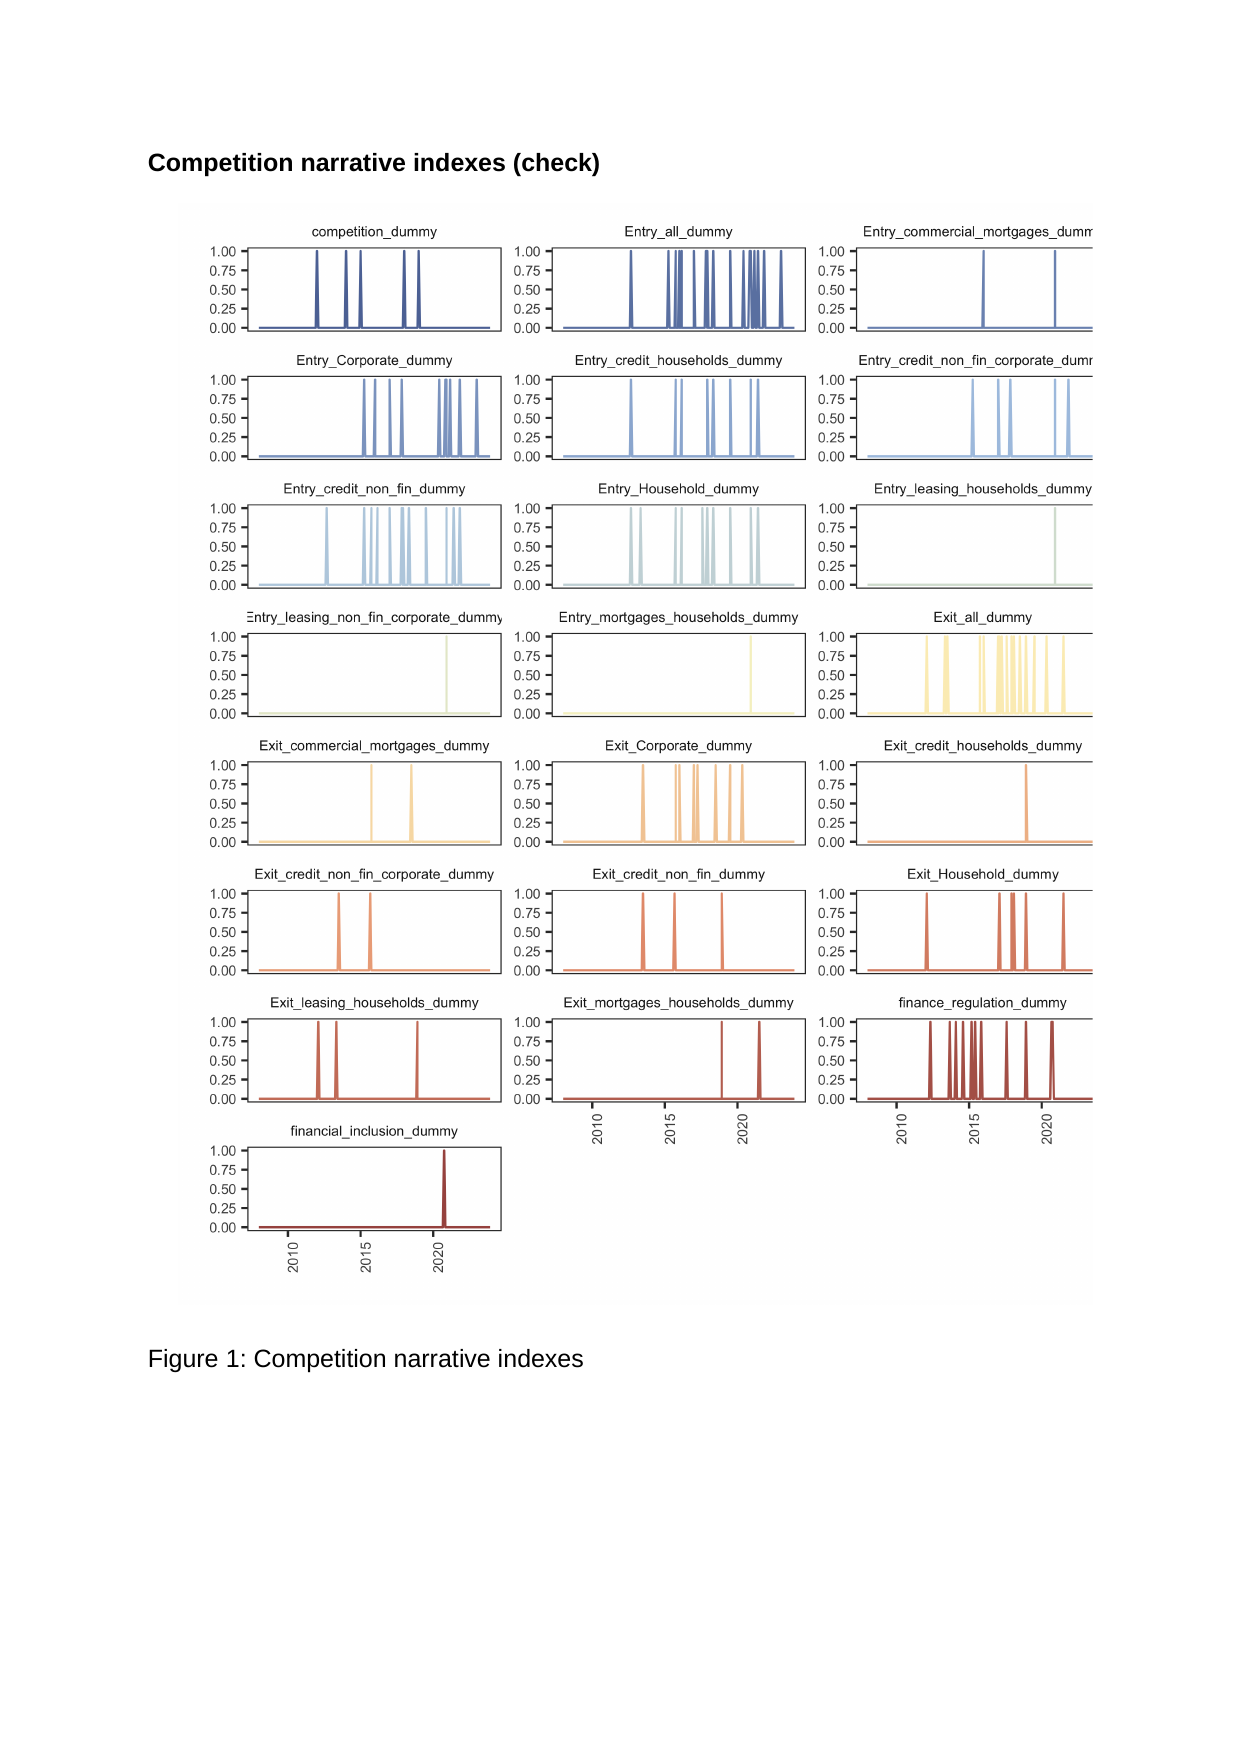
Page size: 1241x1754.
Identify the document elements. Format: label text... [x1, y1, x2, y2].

subtitle Competition narrative indexes (check) [148, 148, 1092, 176]
table_header Figure 1: Competition narrative indexes [148, 203, 1092, 1344]
picture [177, 203, 1093, 1305]
